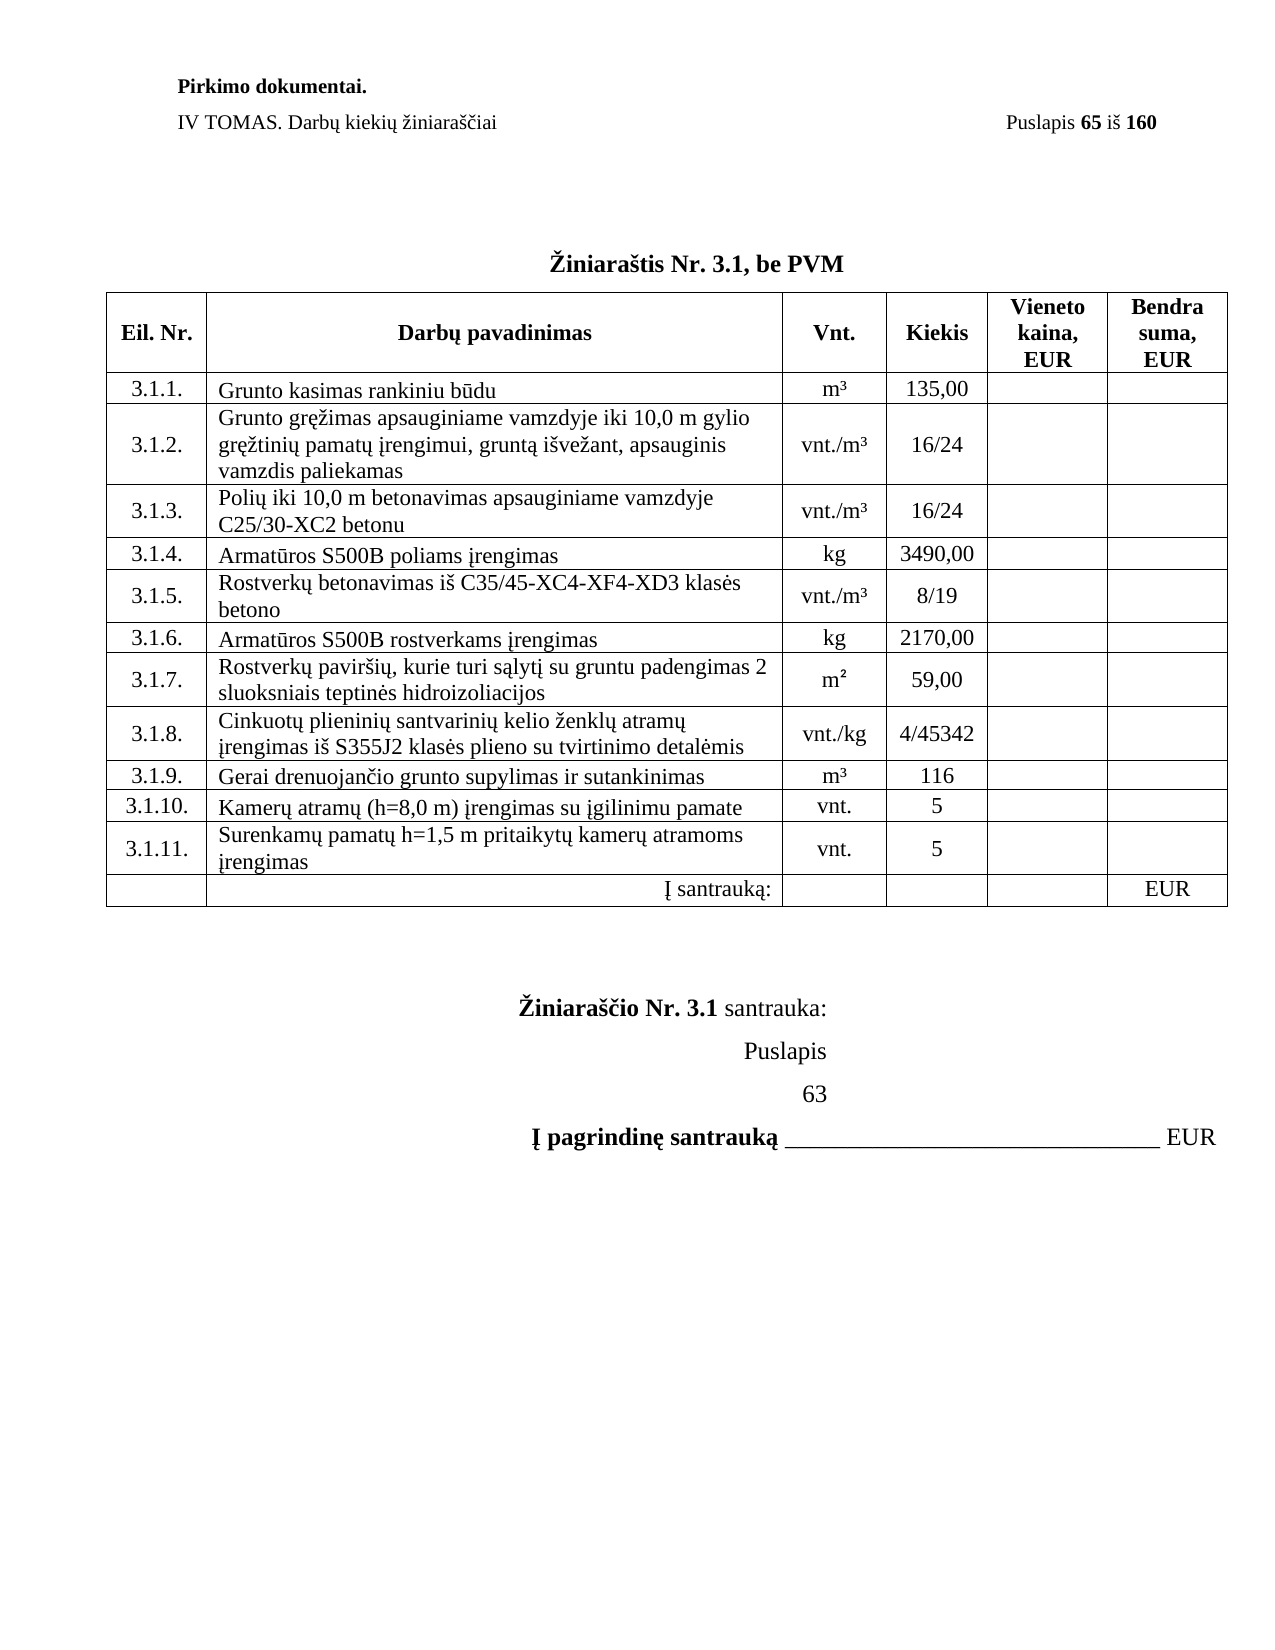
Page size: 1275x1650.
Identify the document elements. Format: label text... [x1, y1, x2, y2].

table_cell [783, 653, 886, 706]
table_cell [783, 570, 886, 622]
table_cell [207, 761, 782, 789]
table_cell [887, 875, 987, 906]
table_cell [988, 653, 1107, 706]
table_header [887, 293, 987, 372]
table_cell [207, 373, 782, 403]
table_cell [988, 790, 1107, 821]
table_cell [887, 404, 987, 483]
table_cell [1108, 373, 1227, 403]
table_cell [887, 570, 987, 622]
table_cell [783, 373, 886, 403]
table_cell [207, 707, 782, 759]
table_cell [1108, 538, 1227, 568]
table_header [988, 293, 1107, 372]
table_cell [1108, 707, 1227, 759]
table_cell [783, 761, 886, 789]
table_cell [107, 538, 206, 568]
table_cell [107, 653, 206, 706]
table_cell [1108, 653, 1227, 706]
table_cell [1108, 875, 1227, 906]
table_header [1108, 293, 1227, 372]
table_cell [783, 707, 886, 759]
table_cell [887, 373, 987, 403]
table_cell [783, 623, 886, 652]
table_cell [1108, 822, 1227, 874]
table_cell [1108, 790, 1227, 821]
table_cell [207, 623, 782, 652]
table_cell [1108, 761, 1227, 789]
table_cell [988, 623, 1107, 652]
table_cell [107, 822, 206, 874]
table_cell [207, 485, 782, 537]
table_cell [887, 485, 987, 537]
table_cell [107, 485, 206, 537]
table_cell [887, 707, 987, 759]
text Į pagrindinę santrauką ______________________________ EUR [118, 1122, 1216, 1151]
text Puslapis [118, 1036, 827, 1065]
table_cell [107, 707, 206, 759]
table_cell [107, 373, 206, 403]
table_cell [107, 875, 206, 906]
text Žiniaraščio Nr. 3.1 santrauka: [418, 993, 1216, 1022]
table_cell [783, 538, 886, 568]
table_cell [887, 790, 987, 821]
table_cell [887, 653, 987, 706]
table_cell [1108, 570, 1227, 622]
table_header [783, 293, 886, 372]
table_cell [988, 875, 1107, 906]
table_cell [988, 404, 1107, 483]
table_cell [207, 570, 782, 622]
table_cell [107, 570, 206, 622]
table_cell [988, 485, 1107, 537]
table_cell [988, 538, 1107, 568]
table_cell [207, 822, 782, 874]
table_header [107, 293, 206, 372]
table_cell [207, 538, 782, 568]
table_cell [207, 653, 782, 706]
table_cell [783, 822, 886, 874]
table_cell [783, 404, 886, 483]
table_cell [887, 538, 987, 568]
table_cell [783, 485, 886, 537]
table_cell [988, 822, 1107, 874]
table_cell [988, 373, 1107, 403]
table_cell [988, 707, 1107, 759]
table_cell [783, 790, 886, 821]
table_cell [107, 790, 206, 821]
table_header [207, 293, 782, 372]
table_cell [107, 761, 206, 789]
text Žiniaraštis Nr. 3.1, be PVM [118, 249, 1216, 278]
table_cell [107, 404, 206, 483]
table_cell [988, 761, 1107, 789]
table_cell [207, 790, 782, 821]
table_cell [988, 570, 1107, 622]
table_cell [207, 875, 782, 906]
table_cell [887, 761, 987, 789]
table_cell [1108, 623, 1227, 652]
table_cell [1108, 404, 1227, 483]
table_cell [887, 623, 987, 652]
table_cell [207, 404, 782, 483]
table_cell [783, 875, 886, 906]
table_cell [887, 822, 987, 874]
text 63 [118, 1079, 827, 1108]
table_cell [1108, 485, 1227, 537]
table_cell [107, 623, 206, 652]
